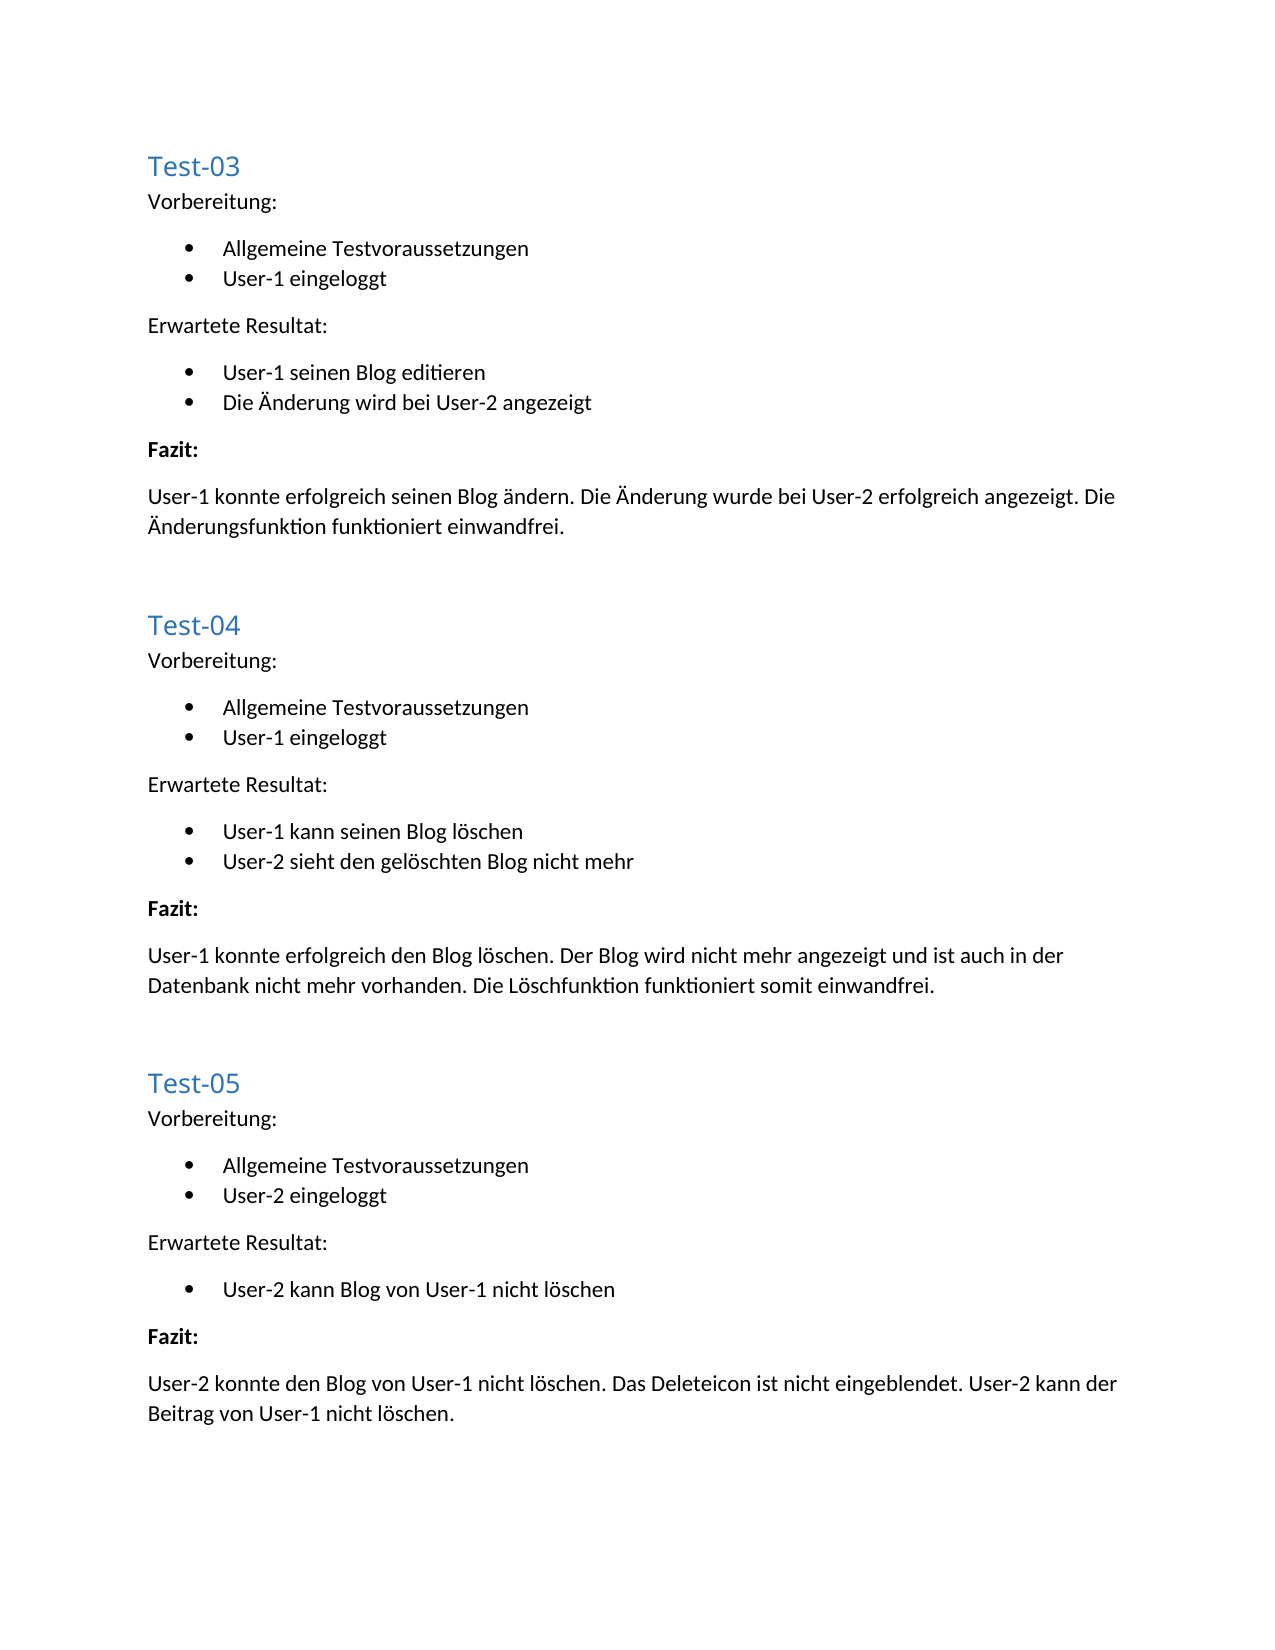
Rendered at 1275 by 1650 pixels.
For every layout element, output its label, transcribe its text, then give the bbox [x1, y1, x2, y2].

list Allgemeine Testvoraussetzungen [185, 234, 1127, 262]
subtitle Test-03 [148, 148, 1127, 184]
text Erwartete Resultat: [148, 1228, 1127, 1256]
text Fazit: [148, 435, 1127, 463]
text User-1 konnte erfolgreich seinen Blog ändern. Die Änderung wurde bei User-2 erfolgreich angezeigt. Die Änderungsfunktion funktioniert einwandfrei. [148, 482, 1127, 540]
subtitle Test-05 [148, 1065, 1127, 1102]
list Die Änderung wird bei User-2 angezeigt [185, 388, 1127, 416]
subtitle Test-04 [148, 606, 1127, 643]
text Vorbereitung: [148, 646, 1127, 674]
text User-2 konnte den Blog von User-1 nicht löschen. Das Deleteicon ist nicht eingeblendet. User-2 kann der Beitrag von User-1 nicht löschen. [148, 1369, 1127, 1427]
text Vorbereitung: [148, 187, 1127, 215]
text Fazit: [148, 894, 1127, 922]
list Allgemeine Testvoraussetzungen [185, 1151, 1127, 1179]
list Allgemeine Testvoraussetzungen [185, 693, 1127, 721]
list User-2 kann Blog von User-1 nicht löschen [185, 1275, 1127, 1303]
list User-1 kann seinen Blog löschen [185, 817, 1127, 845]
text Erwartete Resultat: [148, 770, 1127, 798]
text User-1 konnte erfolgreich den Blog löschen. Der Blog wird nicht mehr angezeigt und ist auch in der Datenbank nicht mehr vorhanden. Die Löschfunktion funktioniert somit einwandfrei. [148, 941, 1127, 999]
list User-2 sieht den gelöschten Blog nicht mehr [185, 847, 1127, 875]
text Erwartete Resultat: [148, 311, 1127, 339]
list User-2 eingeloggt [185, 1182, 1127, 1209]
list User-1 seinen Blog editieren [185, 358, 1127, 386]
text Fazit: [148, 1322, 1127, 1350]
list User-1 eingeloggt [185, 264, 1127, 292]
list User-1 eingeloggt [185, 723, 1127, 751]
text Vorbereitung: [148, 1104, 1127, 1132]
